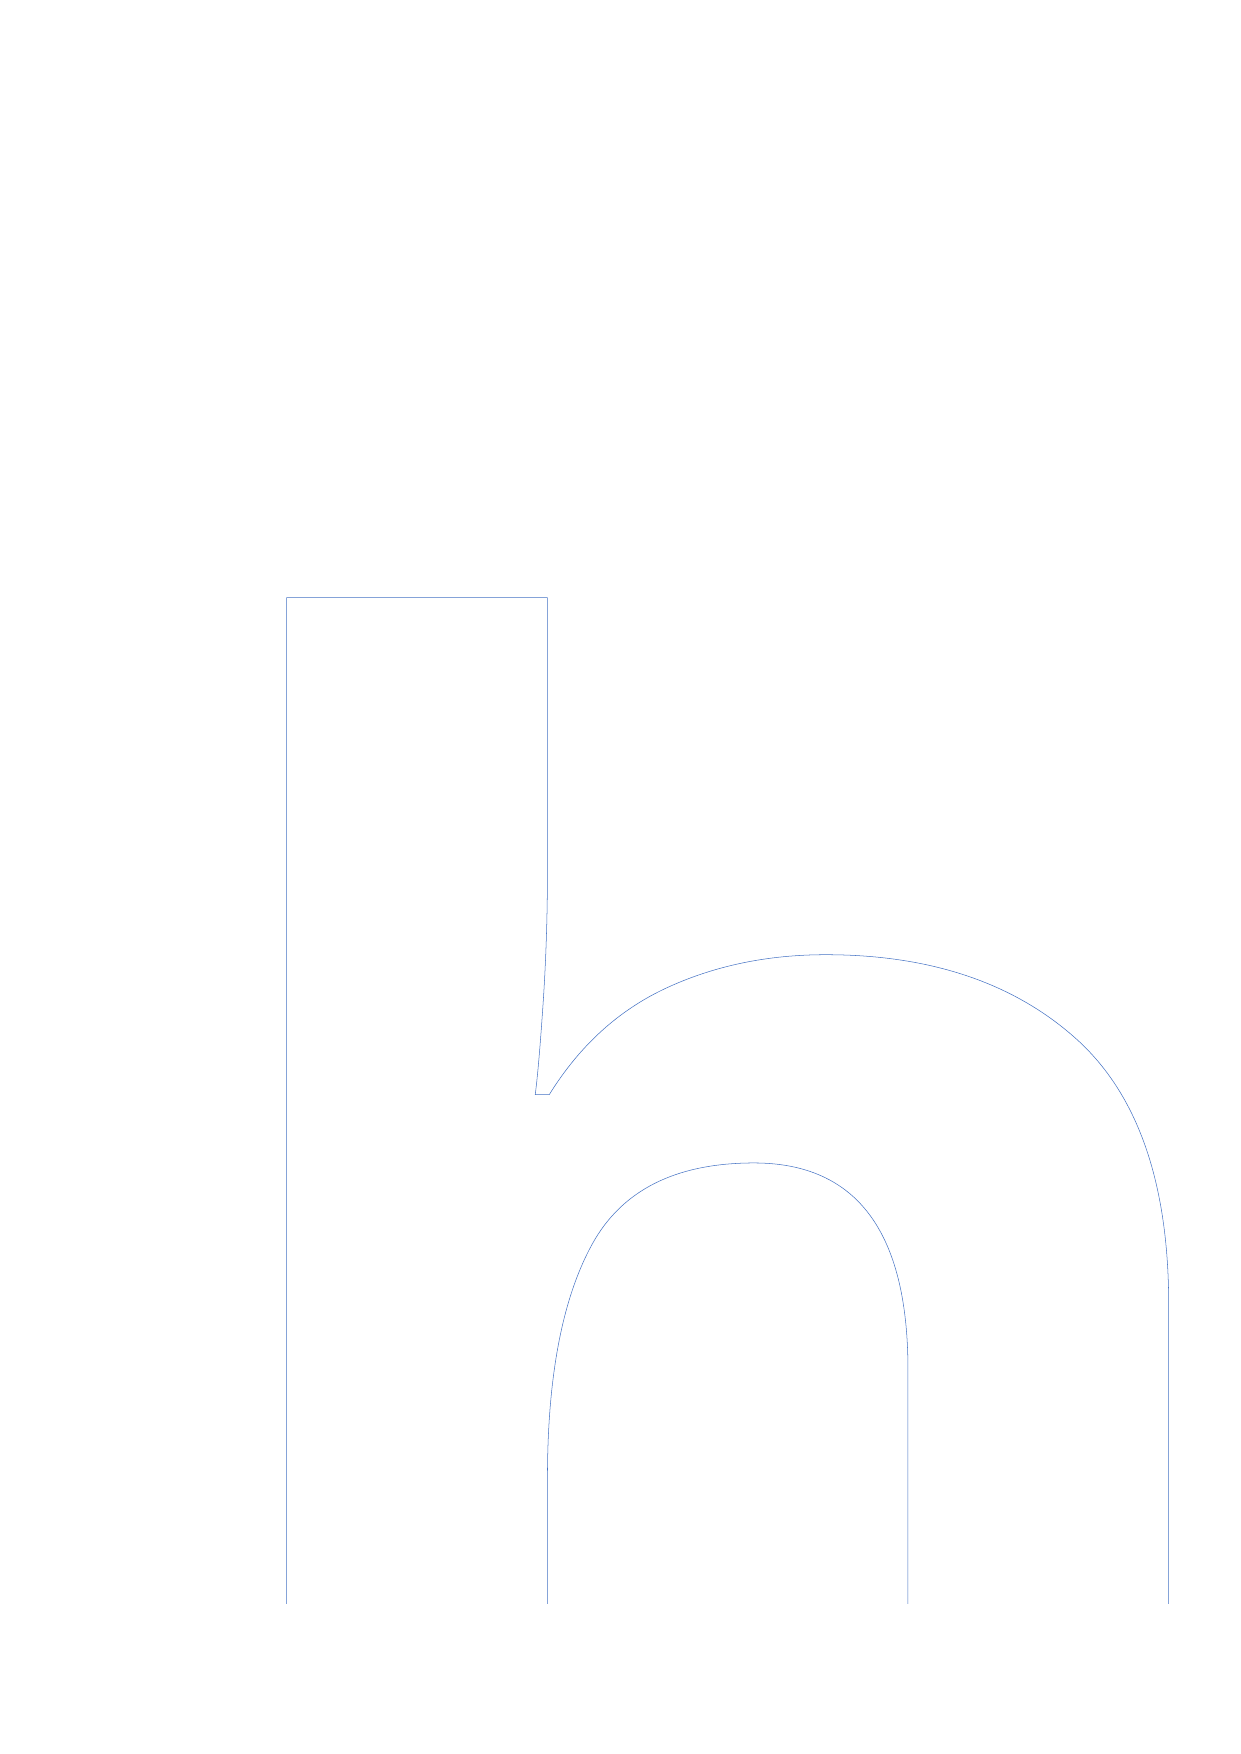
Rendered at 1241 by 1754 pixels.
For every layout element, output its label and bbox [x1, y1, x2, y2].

text [150, 57, 1090, 1604]
